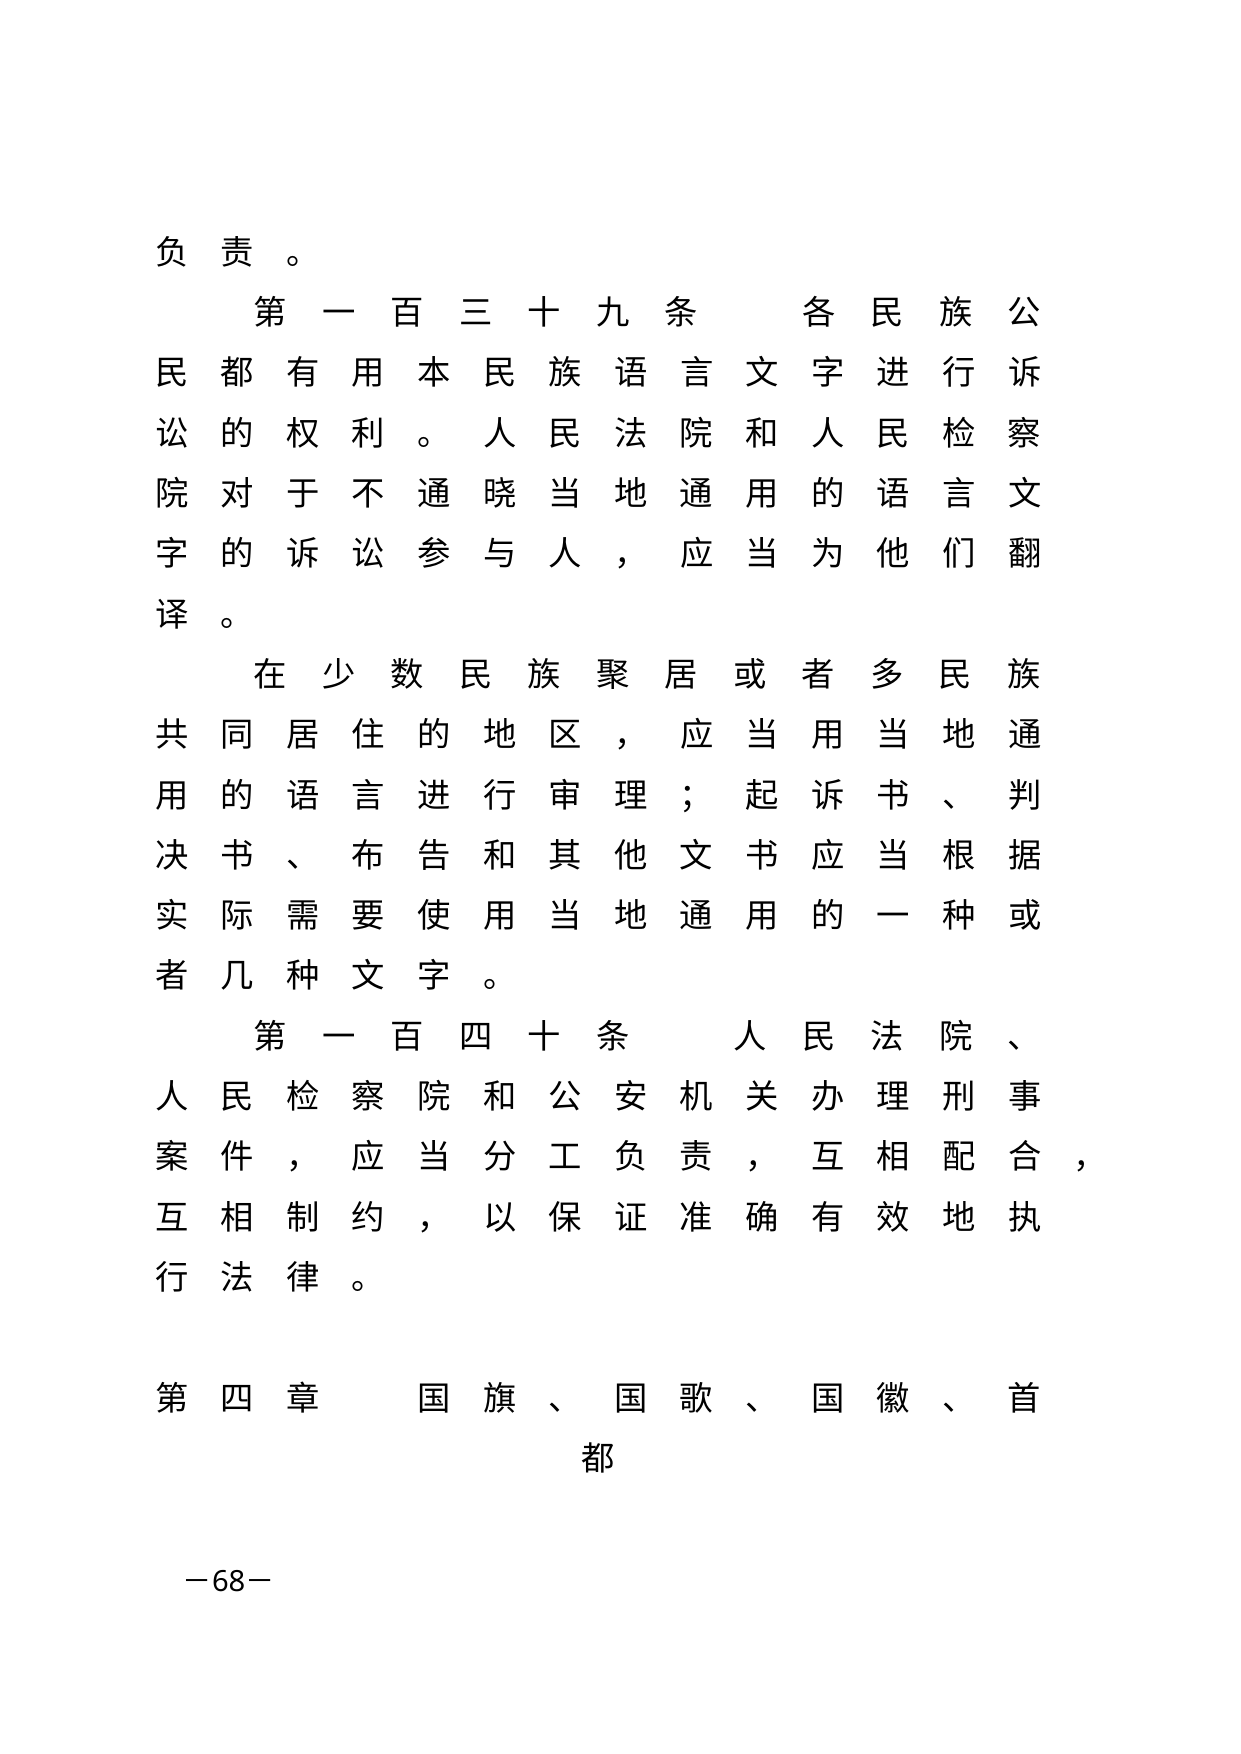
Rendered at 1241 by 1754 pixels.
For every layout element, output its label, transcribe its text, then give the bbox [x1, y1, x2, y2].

text 第一百四十条 人民法院、人民检察院和公安机关办理刑事案件，应当分工负责，互相配合，互相制约，以保证准确有效地执行法律。 [155, 1003, 1073, 1305]
text 第一百三十八条 最高人民检察院对全国人民代表大会和全国人民代表大会常务委员会负责。地方各级人民检察院对产生它的国家权力机关和上级人民检察院负责。 [155, 219, 1073, 280]
text 在少数民族聚居或者多民族共同居住的地区，应当用当地通用的语言进行审理；起诉书、判决书、布告和其他文书应当根据实际需要使用当地通用的一种或者几种文字。 [155, 642, 1073, 1003]
text 第一百三十九条 各民族公民都有用本民族语言文字进行诉讼的权利。人民法院和人民检察院对于不通晓当地通用的语言文字的诉讼参与人，应当为他们翻译。 [155, 280, 1073, 642]
text 第四章 国旗、国歌、国徽、首都 [155, 1365, 1073, 1486]
